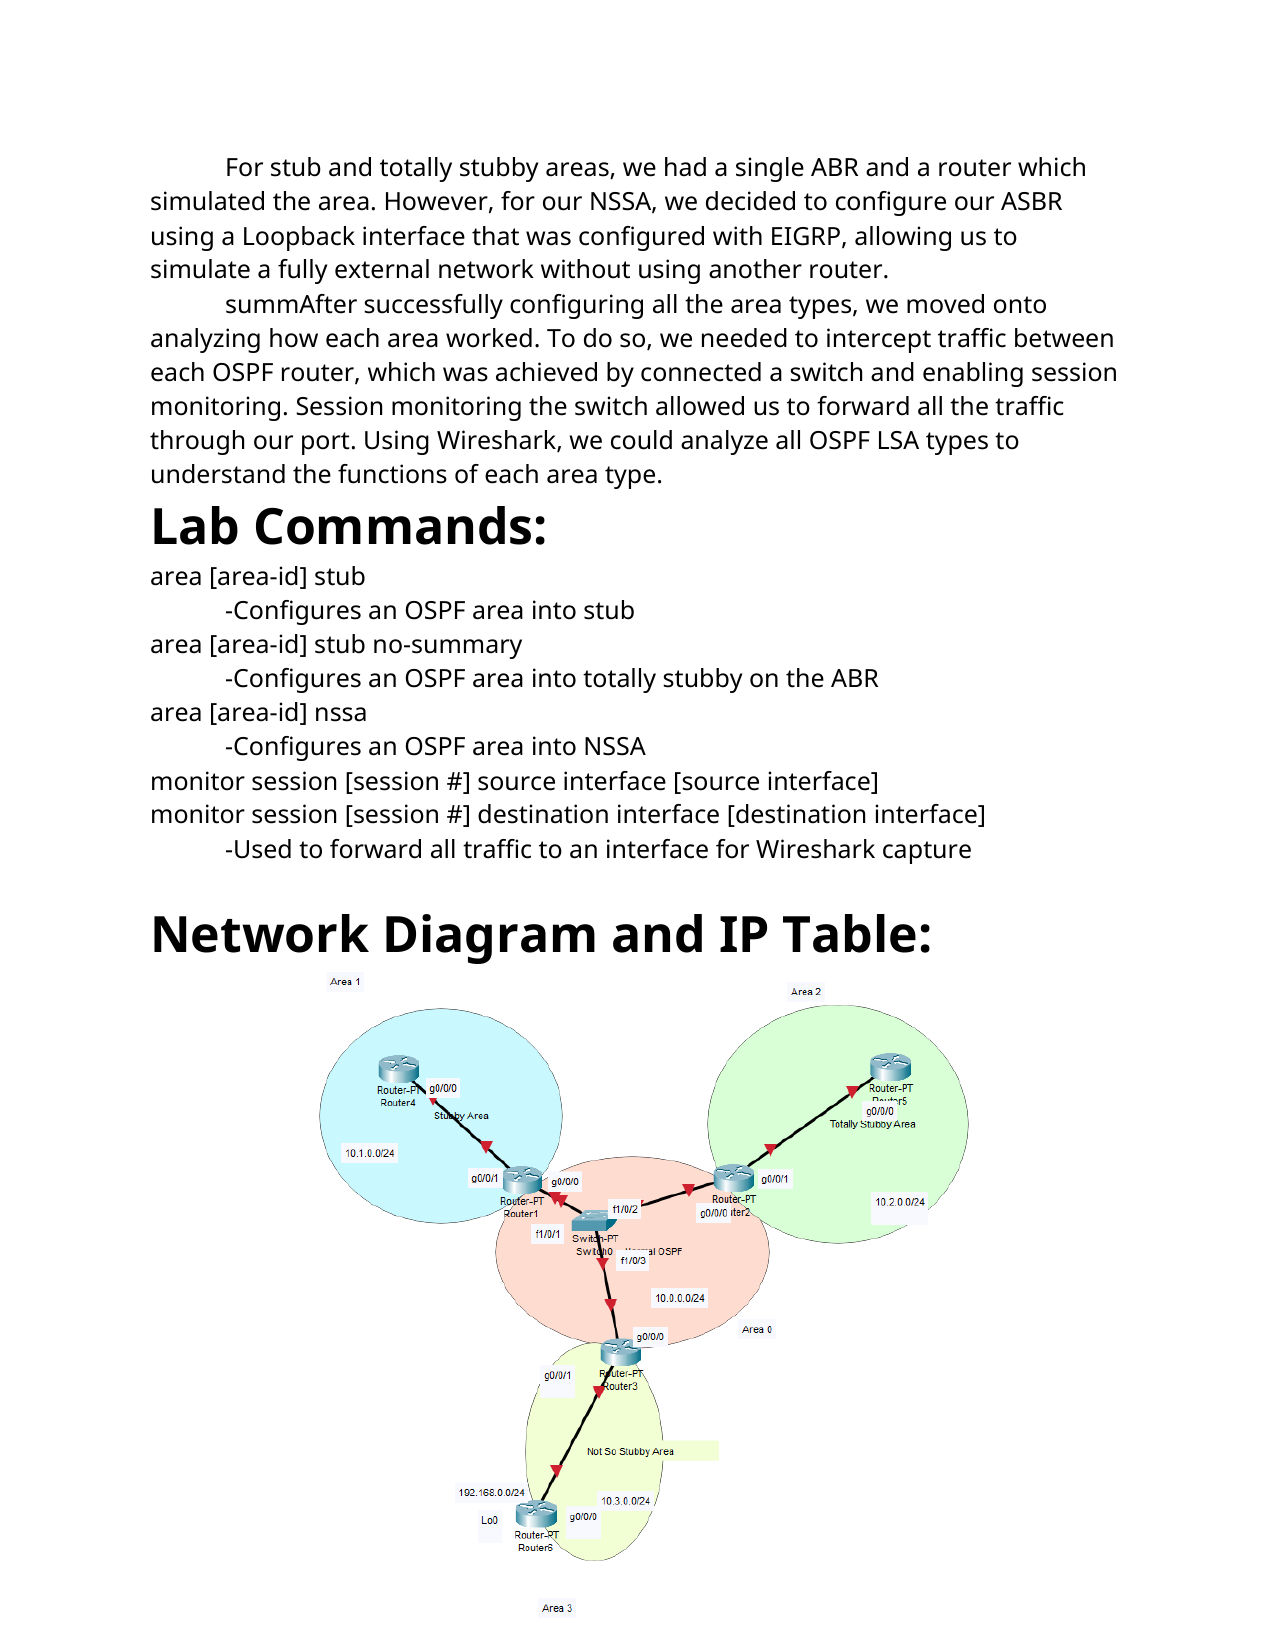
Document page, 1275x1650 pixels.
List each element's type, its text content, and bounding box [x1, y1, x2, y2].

text For stub and totally stubby areas, we had a single ABR and a router which simulated the area. However, for our NSSA, we decided to configure our ASBR using a Loopback interface that was configured with EIGRP, allowing us to simulate a fully external network without using another router. [150, 150, 1125, 286]
text monitor session [session #] source interface [source interface] [150, 763, 1125, 797]
text Lab Commands: [150, 491, 1125, 559]
text -Configures an OSPF area into stub [150, 593, 1125, 627]
text -Configures an OSPF area into totally stubby on the ABR [150, 661, 1125, 695]
text area [area-id] stub [150, 559, 1125, 593]
text summAfter successfully configuring all the area types, we moved onto analyzing how each area worked. To do so, we needed to intercept traffic between each OSPF router, which was achieved by connected a switch and enabling session monitoring. Session monitoring the switch allowed us to forward all the traffic through our port. Using Wireshark, we could analyze all OSPF LSA types to understand the functions of each area type. [150, 286, 1125, 491]
text Network Diagram and IP Table: [150, 899, 1125, 967]
text monitor session [session #] destination interface [destination interface] [150, 797, 1125, 831]
text area [area-id] stub no-summary [150, 627, 1125, 661]
text area [area-id] nssa [150, 695, 1125, 729]
picture [293, 972, 982, 1627]
text -Used to forward all traffic to an interface for Wireshark capture [150, 831, 1125, 865]
text -Configures an OSPF area into NSSA [150, 729, 1125, 763]
